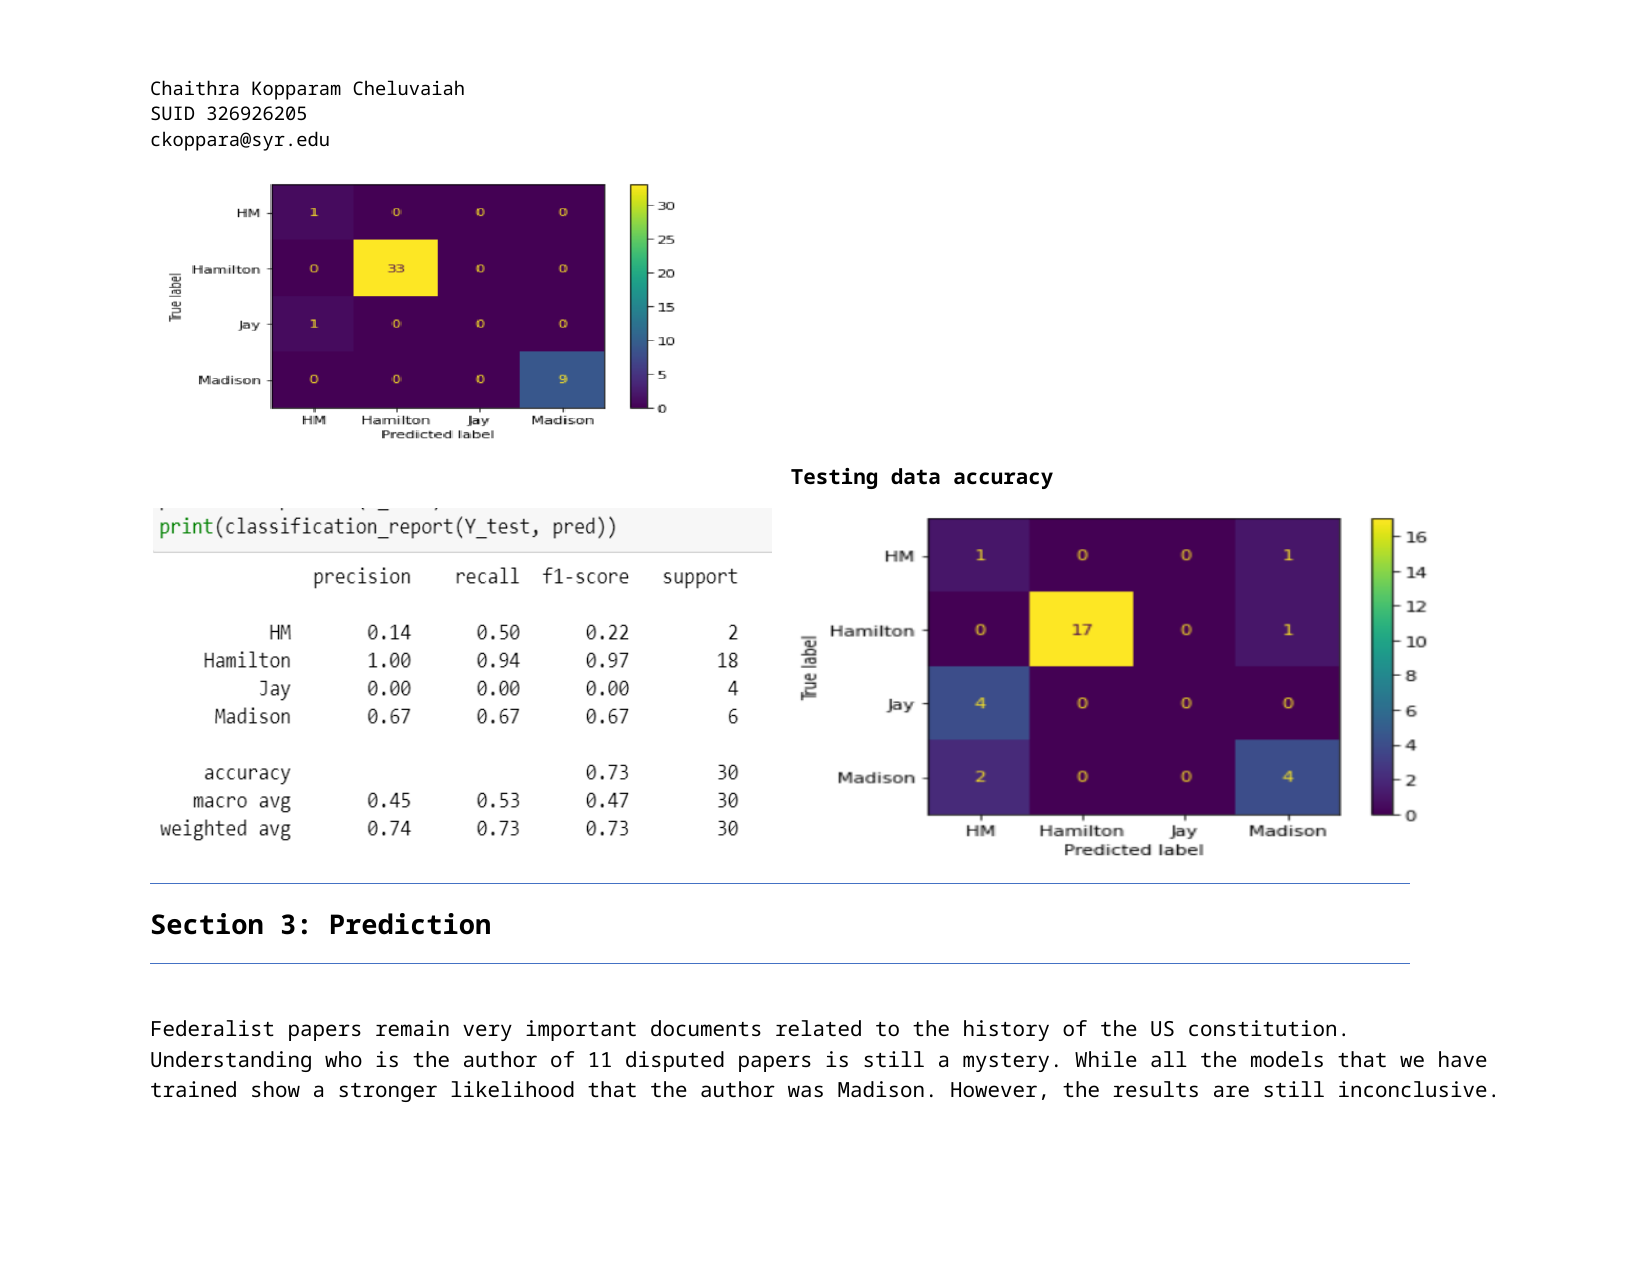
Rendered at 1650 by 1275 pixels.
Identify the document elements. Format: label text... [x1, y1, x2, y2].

text Section 3: Prediction [150, 884, 1410, 963]
text Testing data accuracy [150, 462, 1500, 491]
picture [790, 509, 1444, 865]
picture [153, 508, 772, 855]
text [150, 1014, 1500, 1104]
picture [150, 174, 704, 444]
